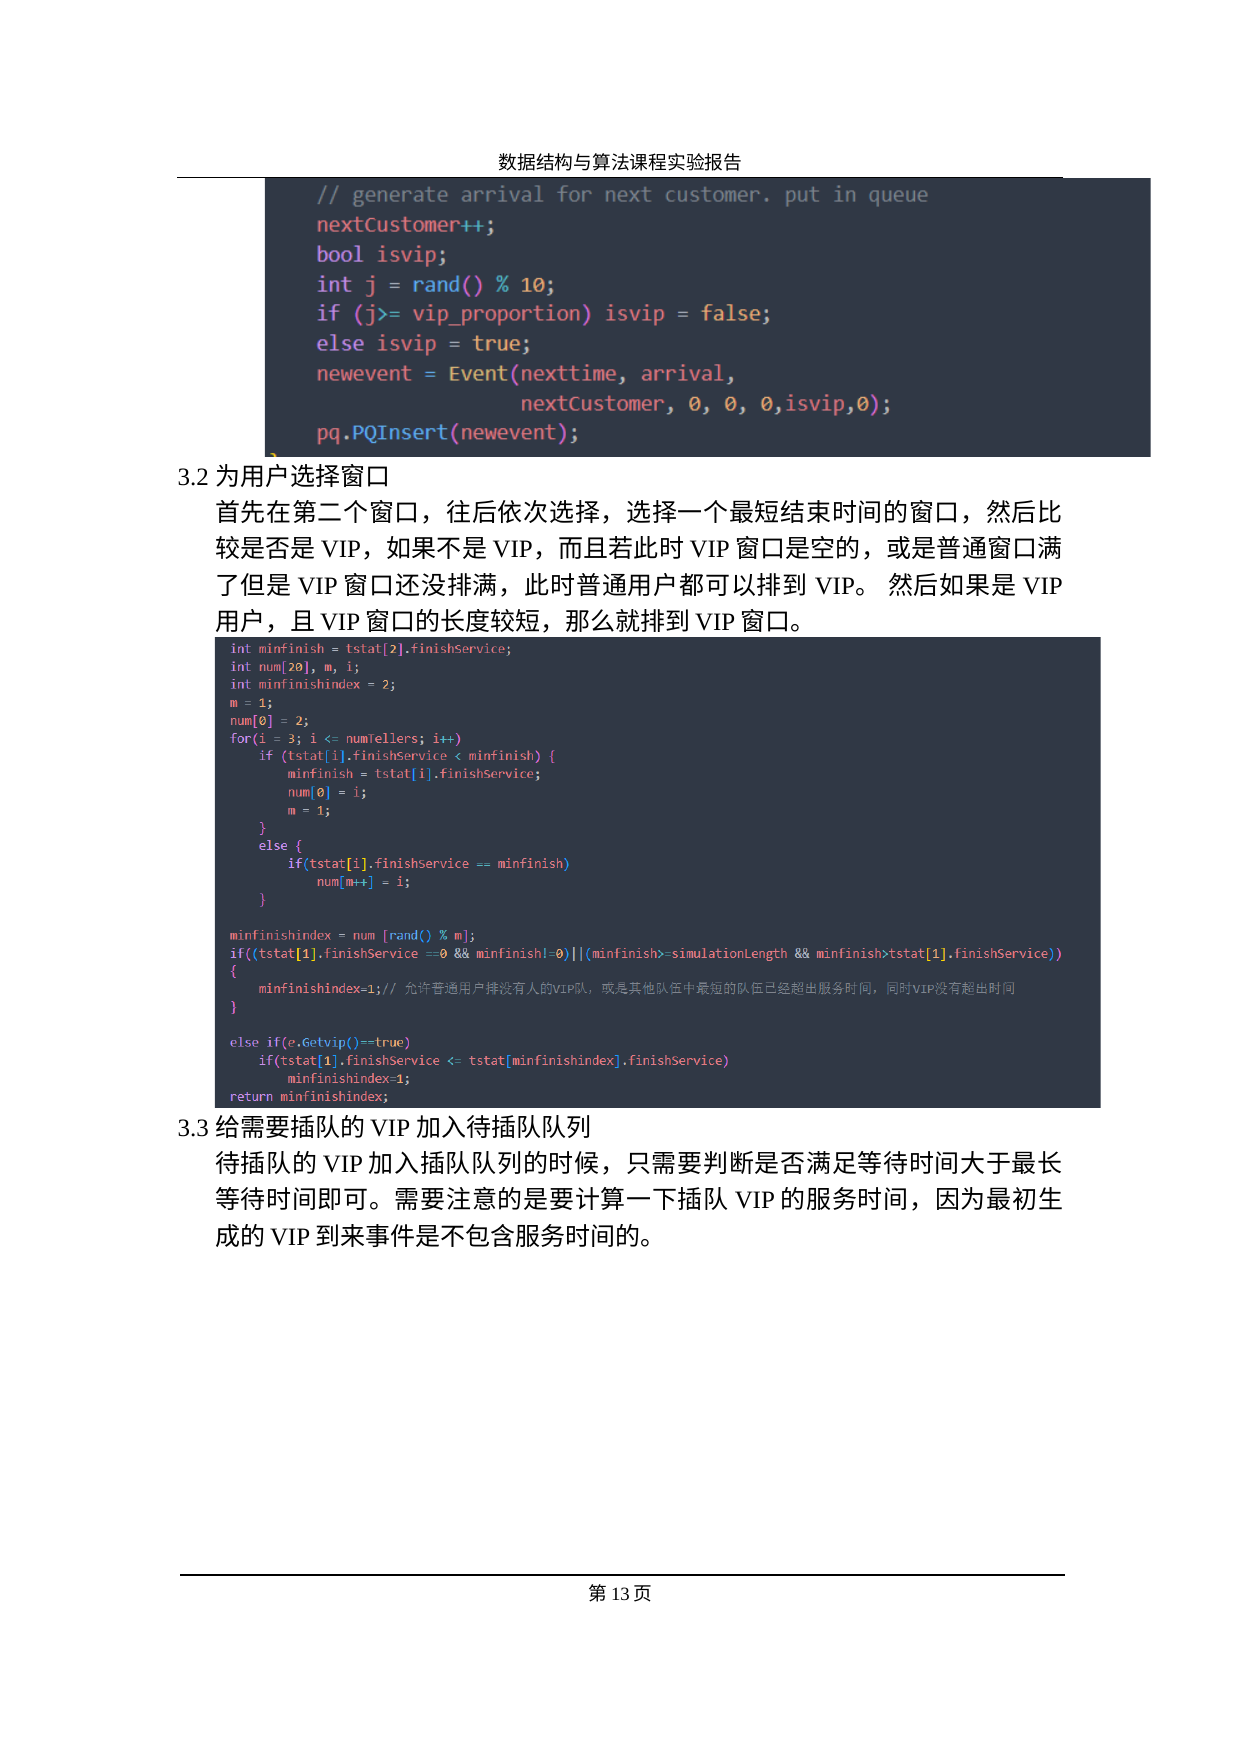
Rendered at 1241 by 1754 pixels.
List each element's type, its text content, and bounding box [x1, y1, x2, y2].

list 为用户选择窗口 [177, 456, 1063, 493]
picture [214, 637, 1101, 1108]
picture [264, 178, 1151, 457]
list 首先在第二个窗口，往后依次选择，选择一个最短结束时间的窗口，然后比较是否是VIP，如果不是VIP，而且若此时VIP窗口是空的，或是普通窗口满了但是VIP窗口还没排满，此时普通用户都可以排到VIP。 然后如果是VIP用户，且VIP窗口的长度较短，那么就排到VIP窗口。 [215, 493, 1063, 637]
list 给需要插队的VIP 加入待插队队列 [177, 1107, 1063, 1143]
text 待插队的VIP加入插队队列的时候，只需要判断是否满足等待时间大于最长等待时间即可。需要注意的是要计算一下插队VIP的服务时间，因为最初生成的VIP到来事件是不包含服务时间的。 [215, 1143, 1063, 1252]
